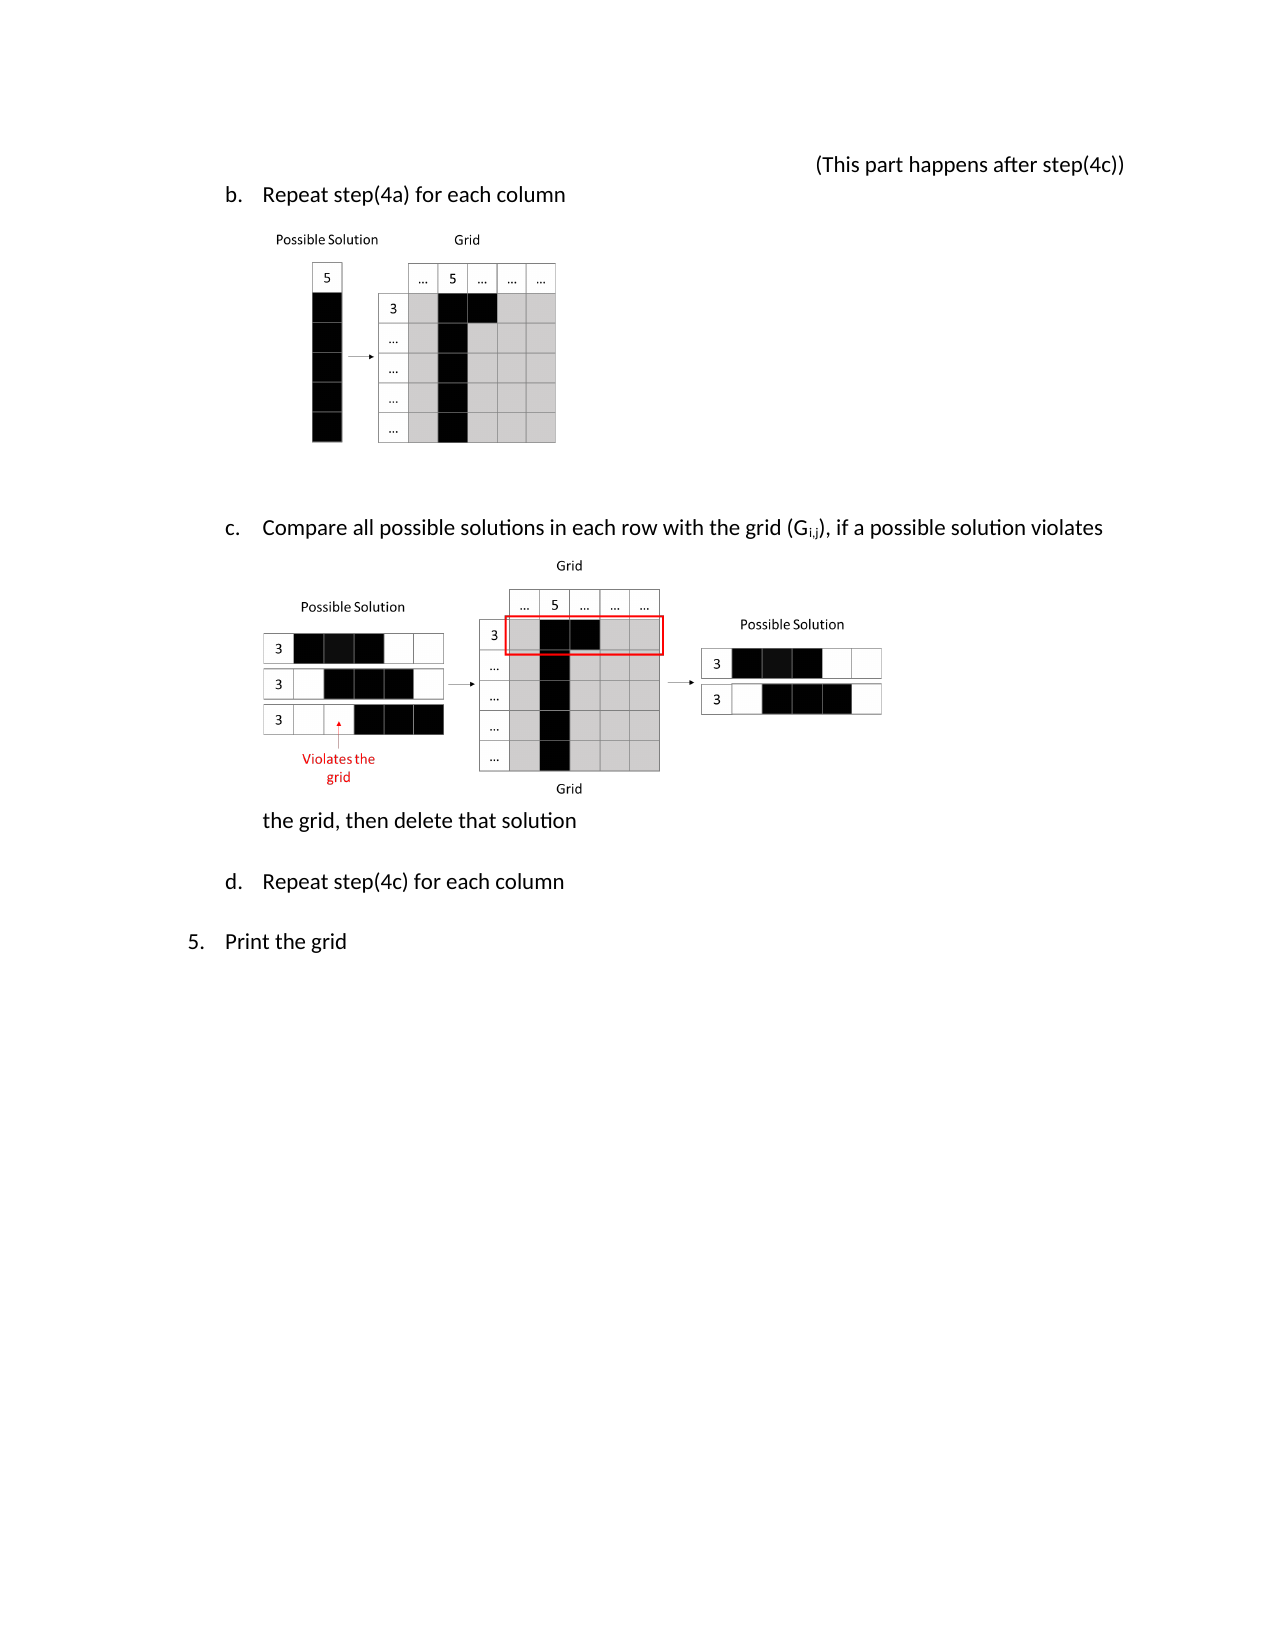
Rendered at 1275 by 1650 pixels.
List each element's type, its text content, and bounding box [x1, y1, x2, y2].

list Print the grid [187, 927, 1125, 955]
picture [263, 225, 556, 446]
list (This part happens after step(4c)) [262, 150, 1125, 178]
picture [263, 551, 882, 807]
list Repeat step(4c) for each column [225, 867, 1125, 895]
list Repeat step(4a) for each column [225, 180, 1125, 208]
